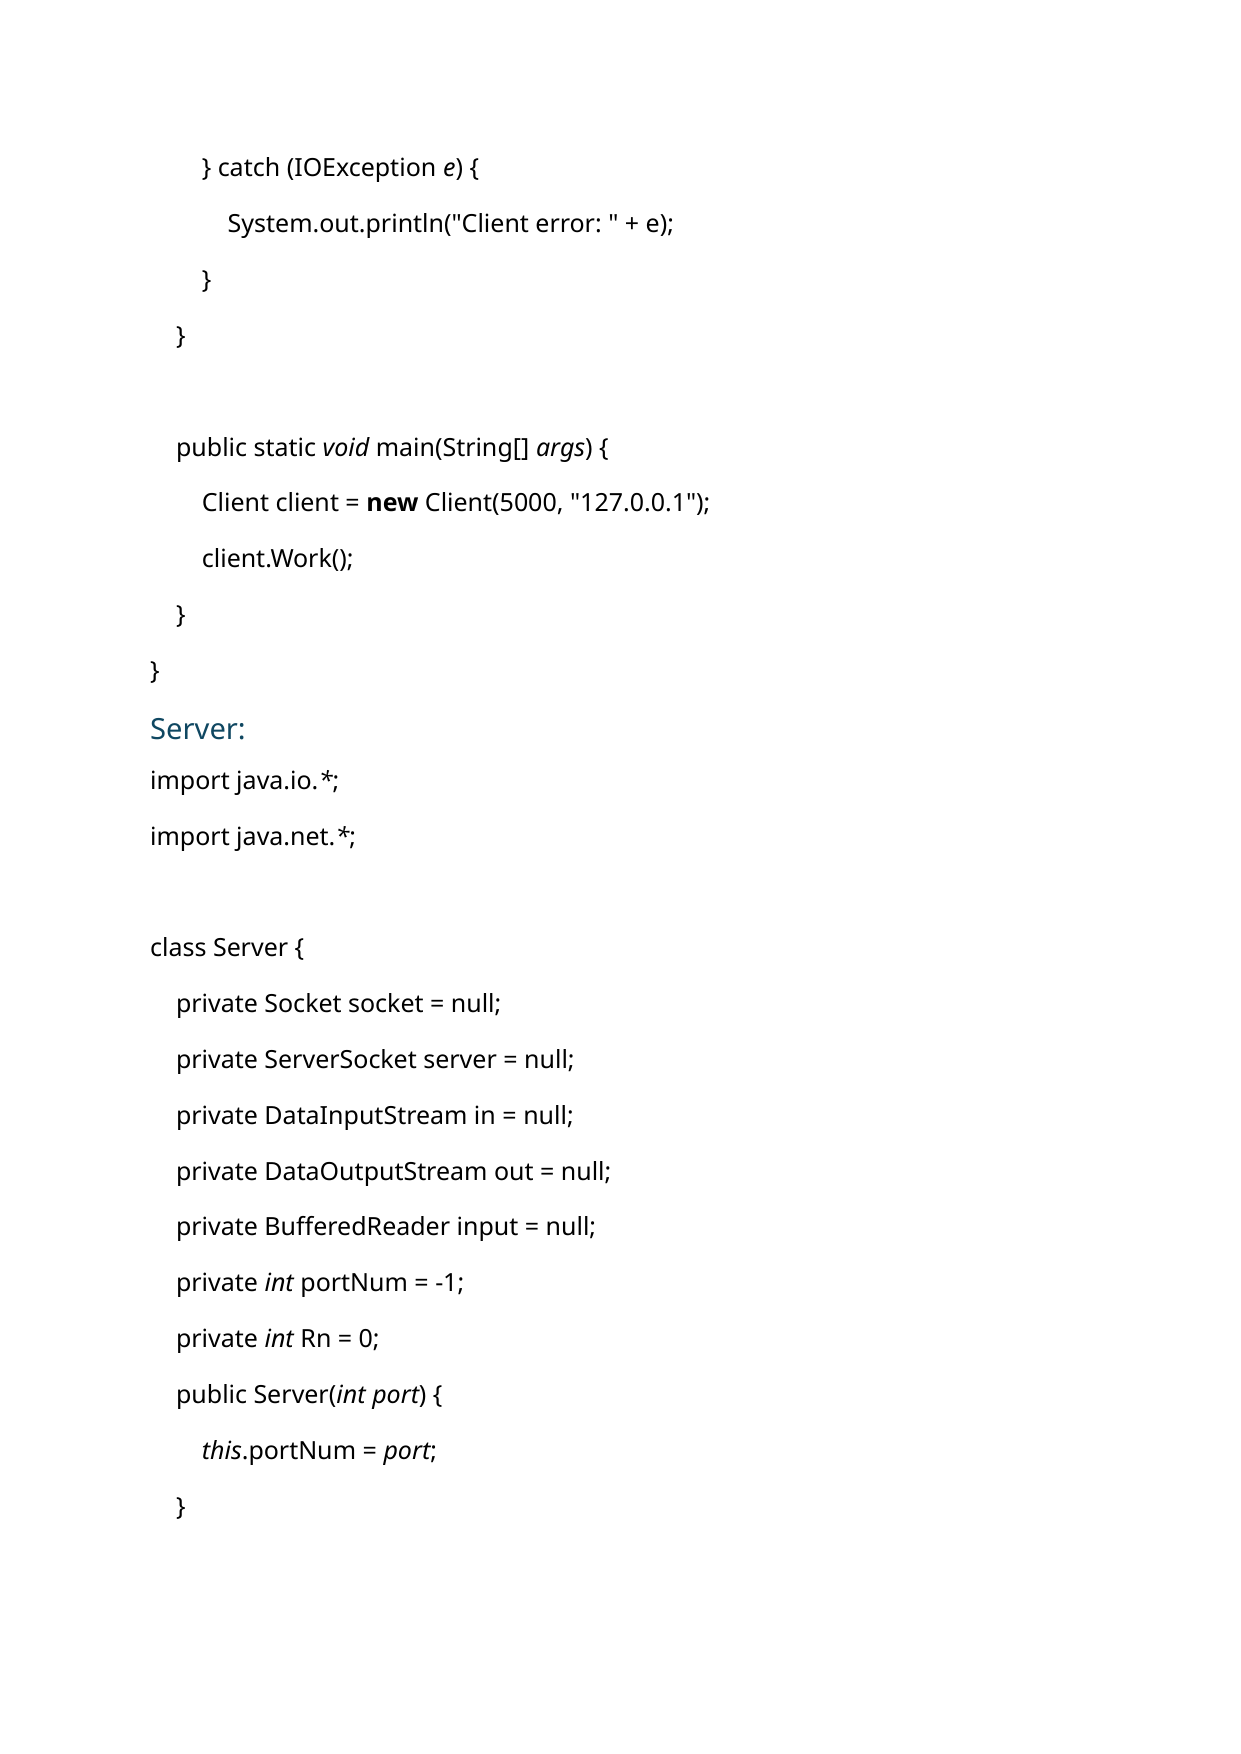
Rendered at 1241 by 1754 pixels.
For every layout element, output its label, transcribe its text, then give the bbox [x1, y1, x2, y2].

text private ServerSocket server = null; [150, 1041, 1090, 1076]
text public static void main(String[] args) { [150, 429, 1090, 463]
text private int Rn = 0; [150, 1321, 1090, 1355]
text private DataInputStream in = null; [150, 1097, 1090, 1131]
text public Server(int port) { [150, 1376, 1090, 1411]
text Client client = new Client(5000, "127.0.0.1"); [150, 485, 1090, 519]
text client.Work(); [150, 541, 1090, 575]
text private int portNum = -1; [150, 1265, 1090, 1299]
text System.out.println("Client error: " + e); [150, 206, 1090, 240]
text class Server { [150, 930, 1090, 964]
text private BufferedReader input = null; [150, 1209, 1090, 1243]
text } [150, 262, 1090, 296]
text this.portNum = port; [150, 1432, 1090, 1466]
text } [150, 1488, 1090, 1522]
text private DataOutputStream out = null; [150, 1153, 1090, 1187]
text } [150, 597, 1090, 631]
text import java.io.*; [150, 762, 1090, 796]
text } [150, 317, 1090, 352]
text } [150, 652, 1090, 687]
text import java.net.*; [150, 818, 1090, 852]
text } catch (IOException e) { [150, 150, 1090, 184]
subtitle Server: [150, 708, 1090, 748]
text private Socket socket = null; [150, 986, 1090, 1020]
